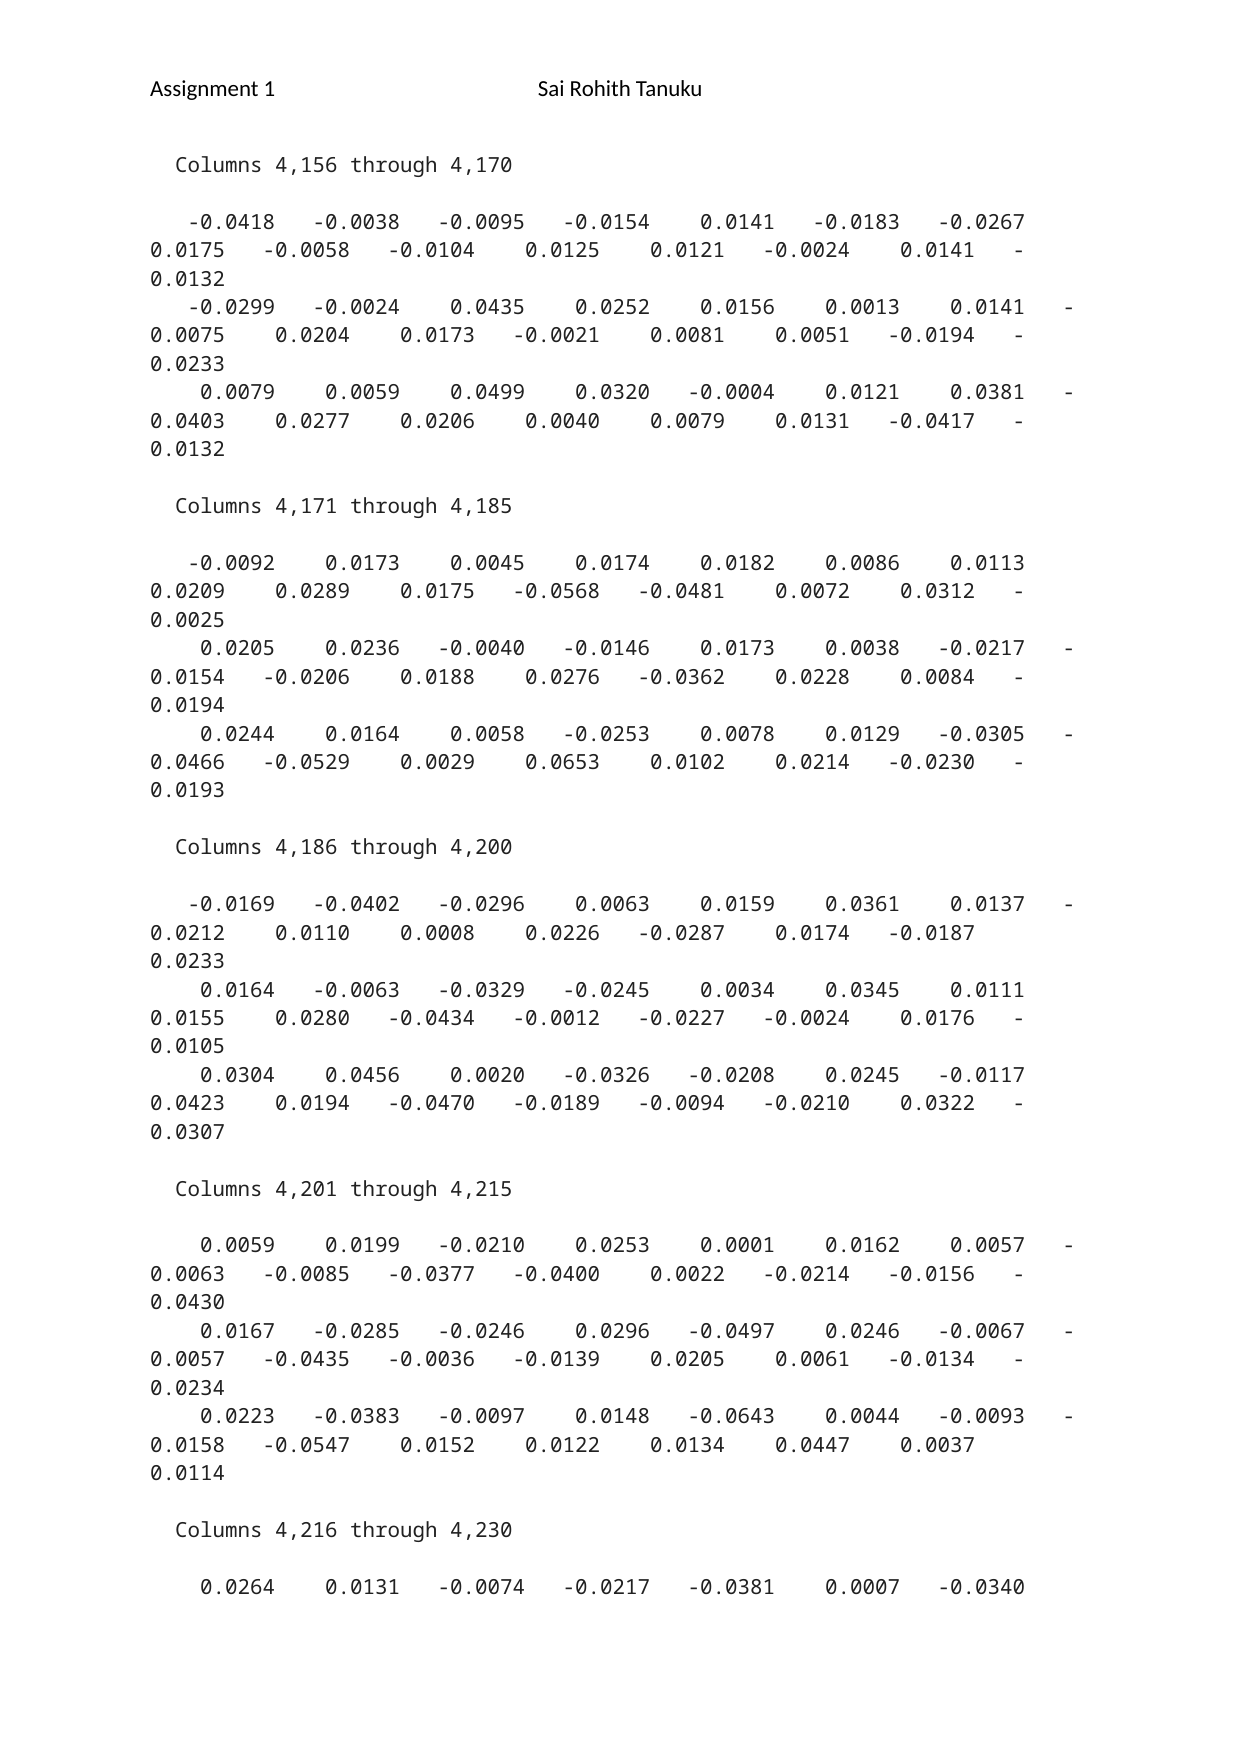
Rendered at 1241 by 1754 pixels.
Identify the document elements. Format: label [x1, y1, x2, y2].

text [150, 150, 1090, 1600]
